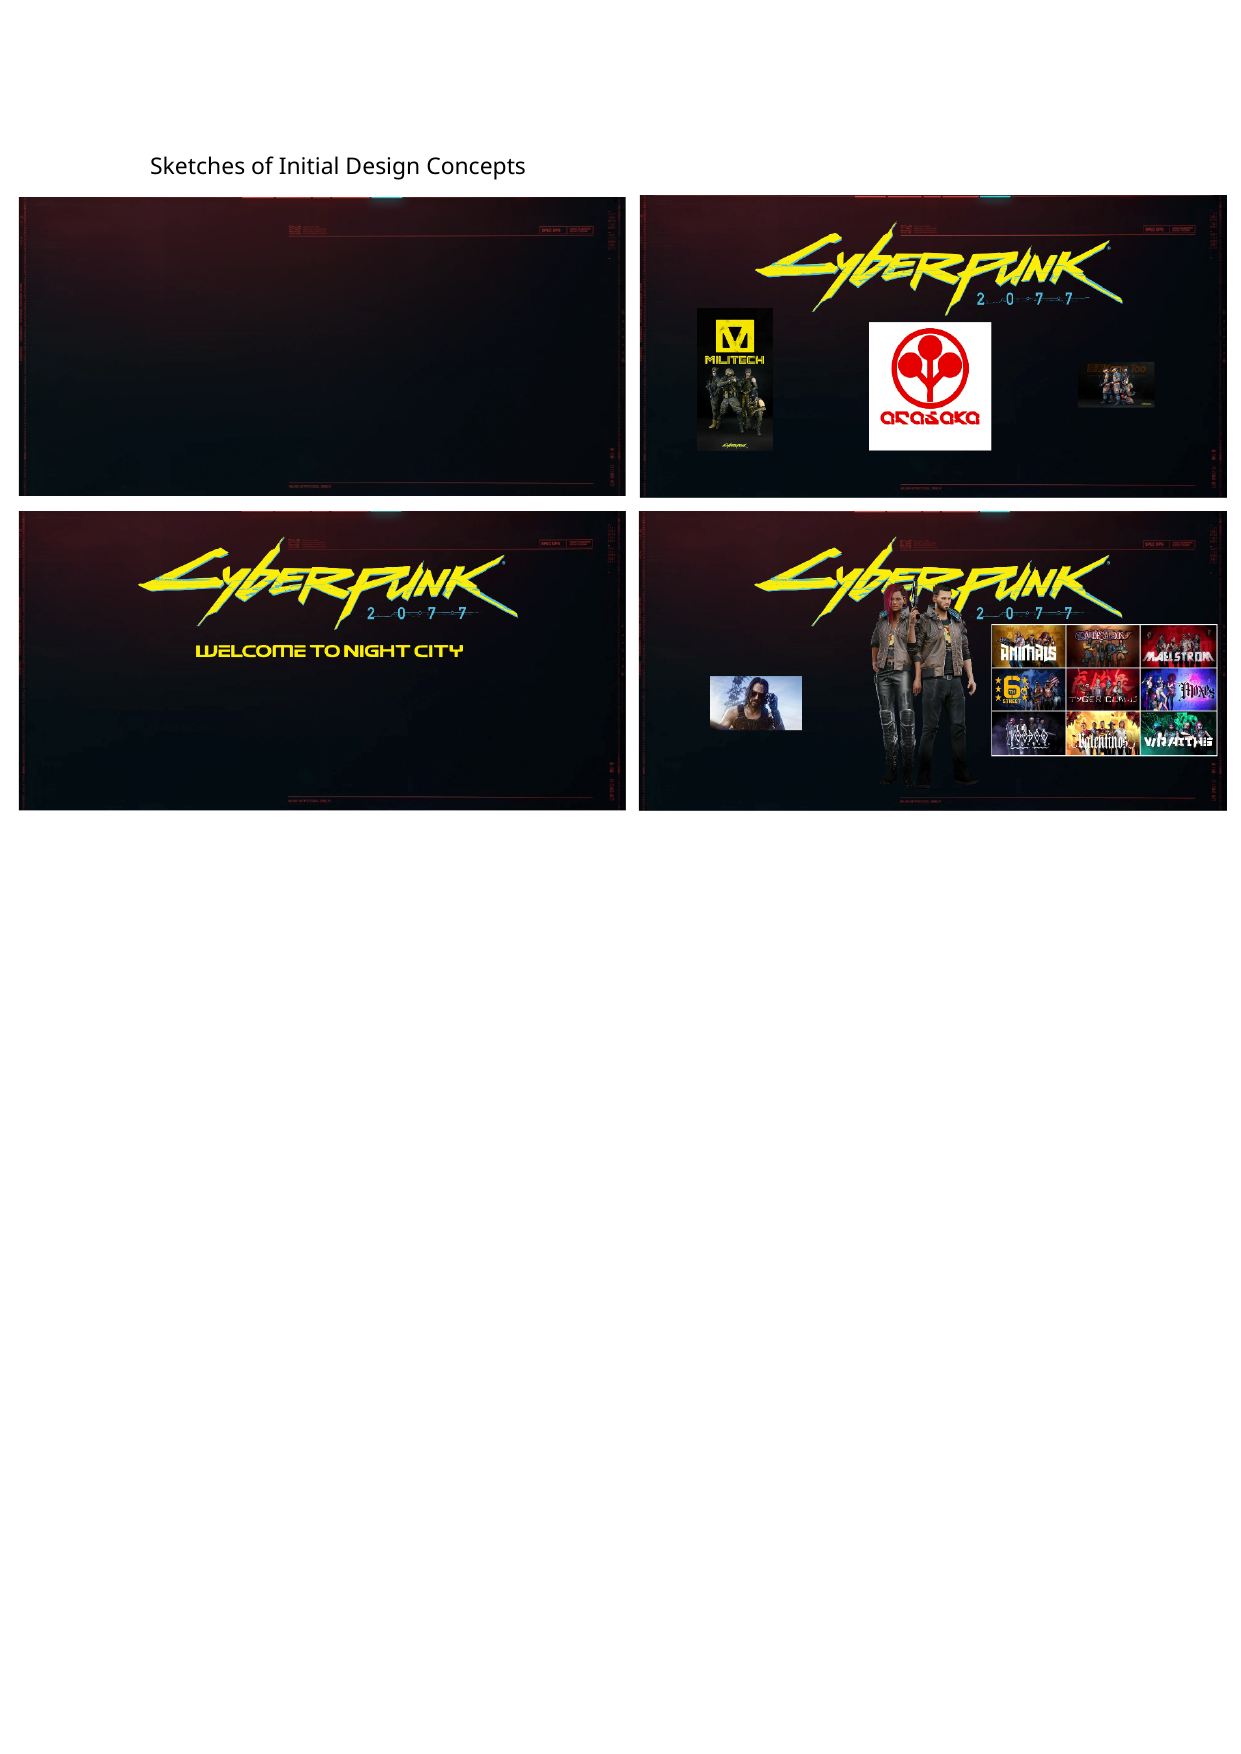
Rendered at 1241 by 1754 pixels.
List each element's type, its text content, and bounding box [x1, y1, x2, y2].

text Sketches of Initial Design Concepts [150, 150, 1090, 181]
picture [18, 197, 626, 496]
picture [18, 511, 627, 811]
picture [638, 511, 1228, 811]
picture [639, 195, 1228, 498]
